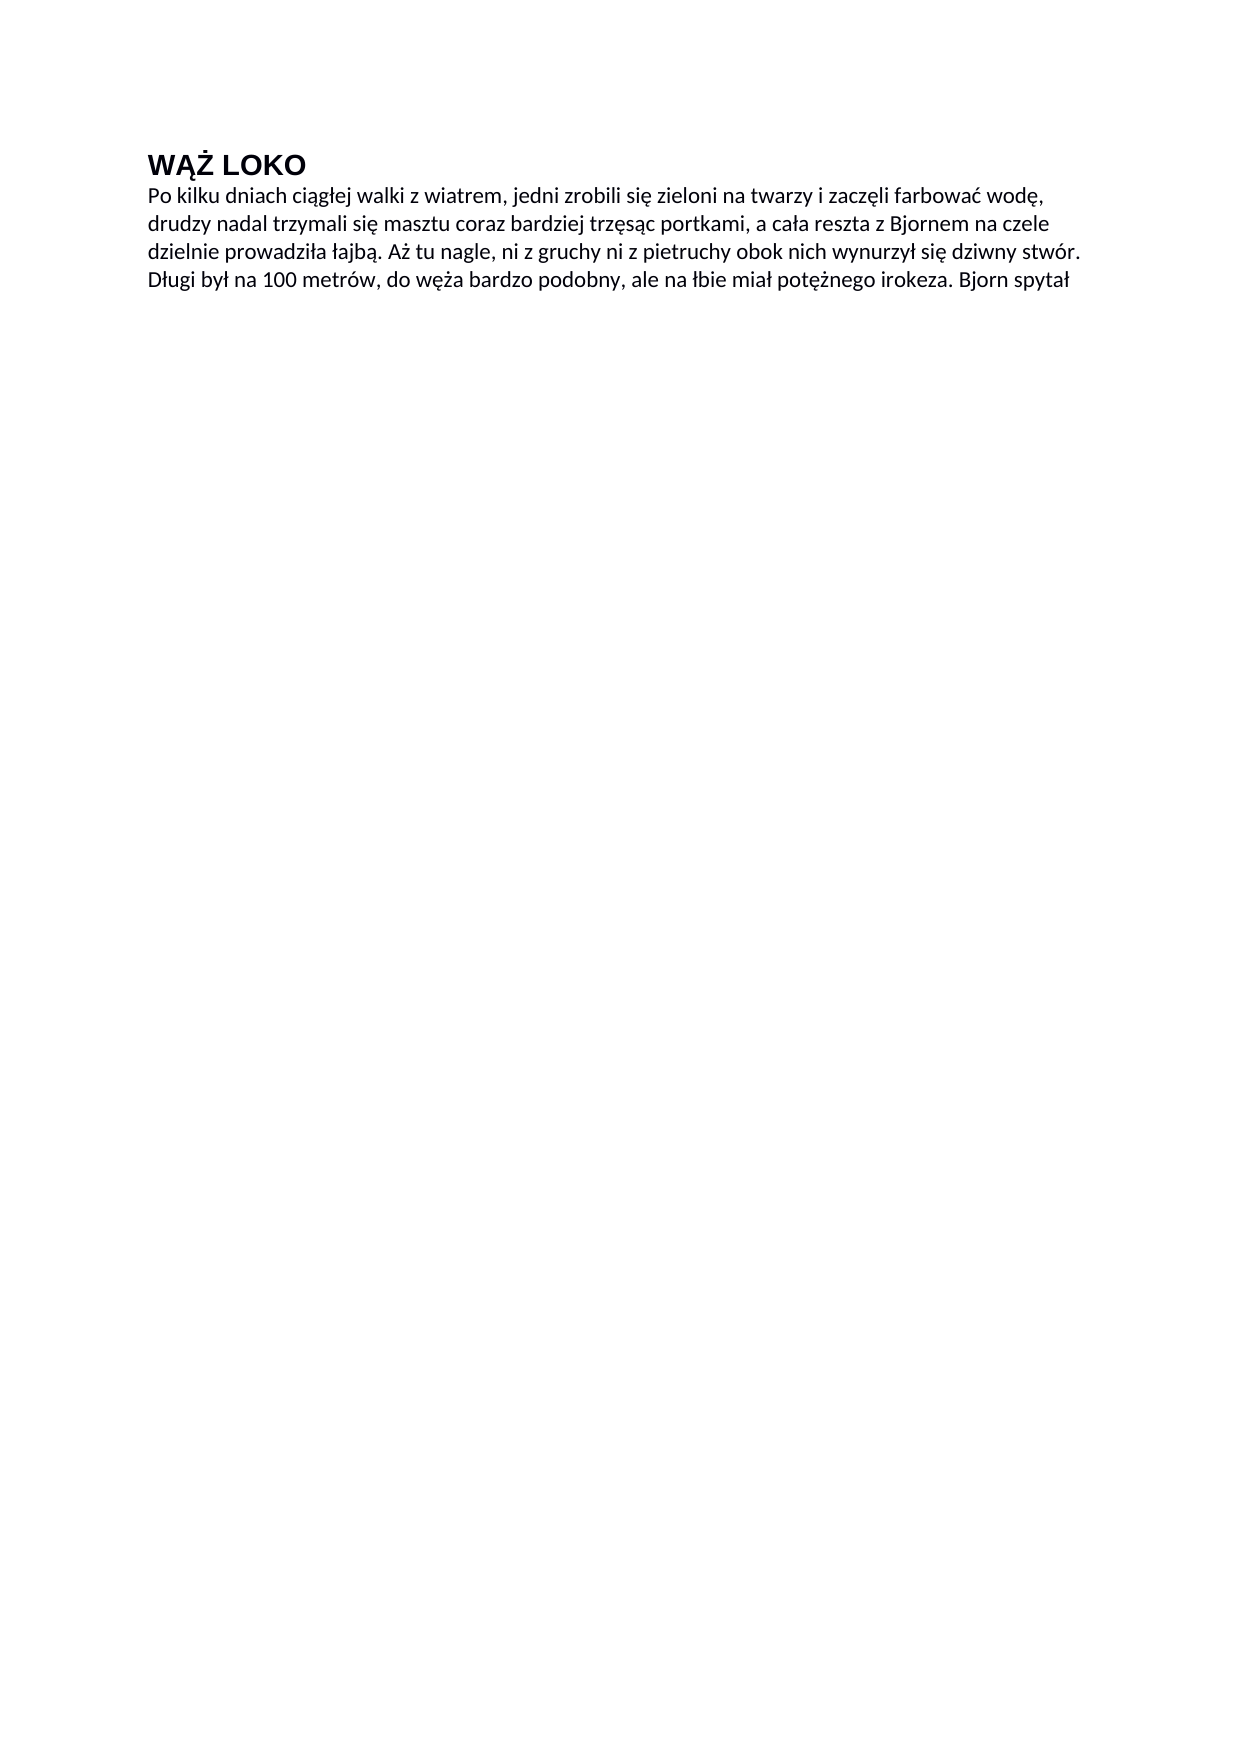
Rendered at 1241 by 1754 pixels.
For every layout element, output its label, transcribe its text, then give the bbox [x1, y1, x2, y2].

text WĄŻ LOKO [148, 148, 1093, 181]
text Po kilku dniach ciągłej walki z wiatrem, jedni zrobili się zieloni na twarzy i zaczęli farbować wodę, drudzy nadal trzymali się masztu coraz bardziej trzęsąc portkami, a cała reszta z Bjornem na czele dzielnie prowadziła łajbą. Aż tu nagle, ni z gruchy ni z pietruchy obok nich wynurzył się dziwny stwór. Długi był na 100 metrów, do węża bardzo podobny, ale na łbie miał potężnego irokeza. Bjorn spytał [148, 181, 1093, 293]
